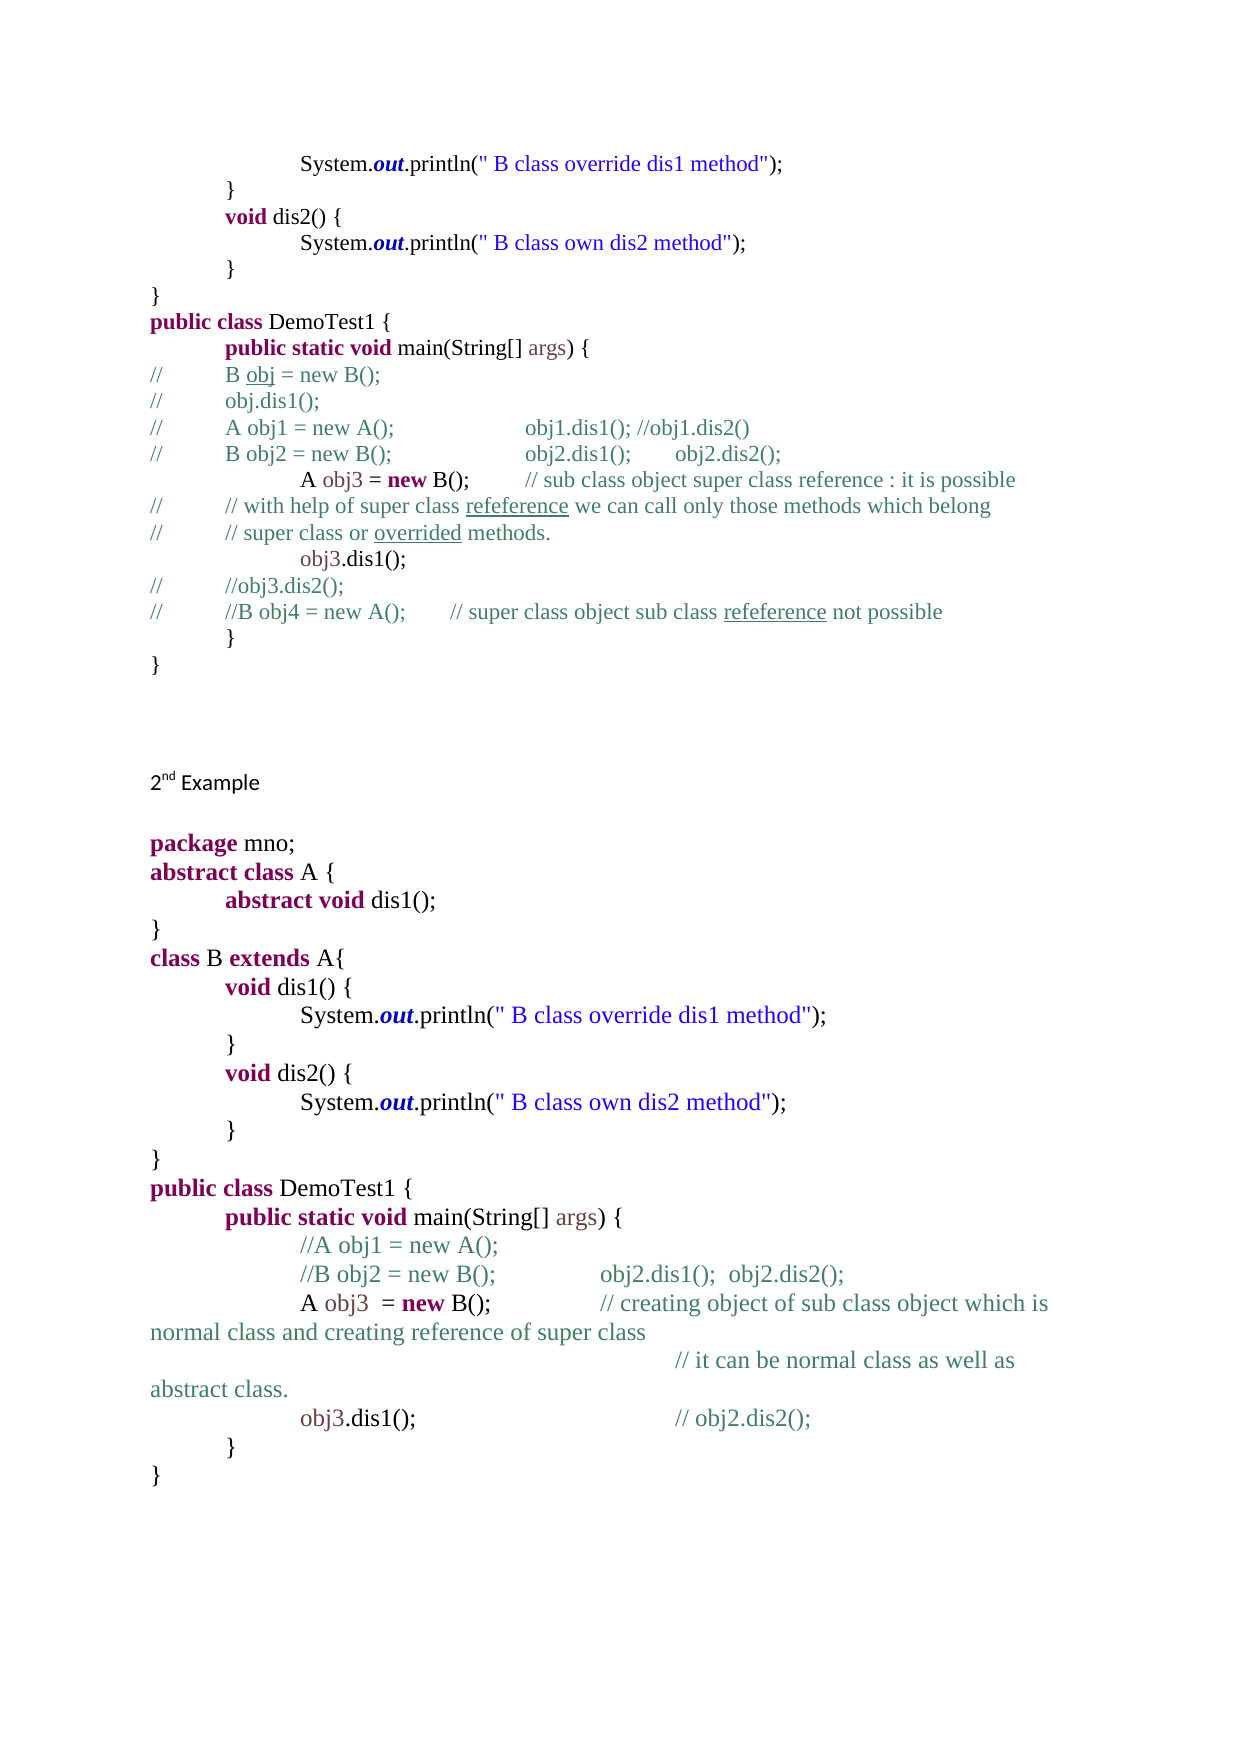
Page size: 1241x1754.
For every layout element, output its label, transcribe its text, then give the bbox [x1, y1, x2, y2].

text A obj3 = new B(); // sub class object super class reference : it is possible [150, 466, 1090, 493]
text void dis2() { [150, 1058, 1090, 1087]
text // // super class or overrided methods. [150, 519, 1090, 545]
text // // with help of super class refeference we can call only those methods which belong [150, 493, 1090, 519]
text } [150, 255, 1090, 282]
text // //B obj4 = new A(); // super class object sub class refeference not possible [150, 598, 1090, 624]
text void dis1() { [150, 972, 1090, 1001]
text //B obj2 = new B(); obj2.dis1(); obj2.dis2(); [150, 1259, 1090, 1288]
text } [150, 1461, 1090, 1489]
text obj3.dis1(); [150, 545, 1090, 572]
text // B obj = new B(); [150, 361, 1090, 387]
text public static void main(String[] args) { [150, 334, 1090, 361]
text } [150, 1144, 1090, 1173]
text System.out.println(" B class own dis2 method"); [150, 229, 1090, 255]
text 2nd Example [150, 768, 1090, 796]
text System.out.println(" B class override dis1 method"); [150, 150, 1090, 176]
text A obj3 = new B(); // creating object of sub class object which is normal class and creating reference of super class [150, 1288, 1090, 1346]
text //A obj1 = new A(); [150, 1231, 1090, 1259]
text // //obj3.dis2(); [150, 572, 1090, 598]
text public static void main(String[] args) { [150, 1202, 1090, 1231]
text class B extends A{ [150, 943, 1090, 972]
text System.out.println(" B class override dis1 method"); [150, 1001, 1090, 1029]
text // it can be normal class as well as abstract class. [150, 1346, 1090, 1403]
text } [150, 282, 1090, 308]
text } [150, 176, 1090, 203]
text } [150, 914, 1090, 943]
text abstract class A { [150, 857, 1090, 886]
text } [150, 1432, 1090, 1461]
text } [150, 624, 1090, 651]
text void dis2() { [150, 203, 1090, 229]
text obj3.dis1(); // obj2.dis2(); [150, 1403, 1090, 1432]
text public class DemoTest1 { [150, 1173, 1090, 1202]
text } [150, 1029, 1090, 1058]
text } [150, 1116, 1090, 1144]
text abstract void dis1(); [150, 886, 1090, 914]
text } [150, 651, 1090, 677]
text package mno; [150, 828, 1090, 857]
text public class DemoTest1 { [150, 308, 1090, 334]
text System.out.println(" B class own dis2 method"); [150, 1087, 1090, 1116]
text // B obj2 = new B(); obj2.dis1(); obj2.dis2(); [150, 440, 1090, 466]
text // A obj1 = new A(); obj1.dis1(); //obj1.dis2() [150, 413, 1090, 440]
text // obj.dis1(); [150, 387, 1090, 413]
